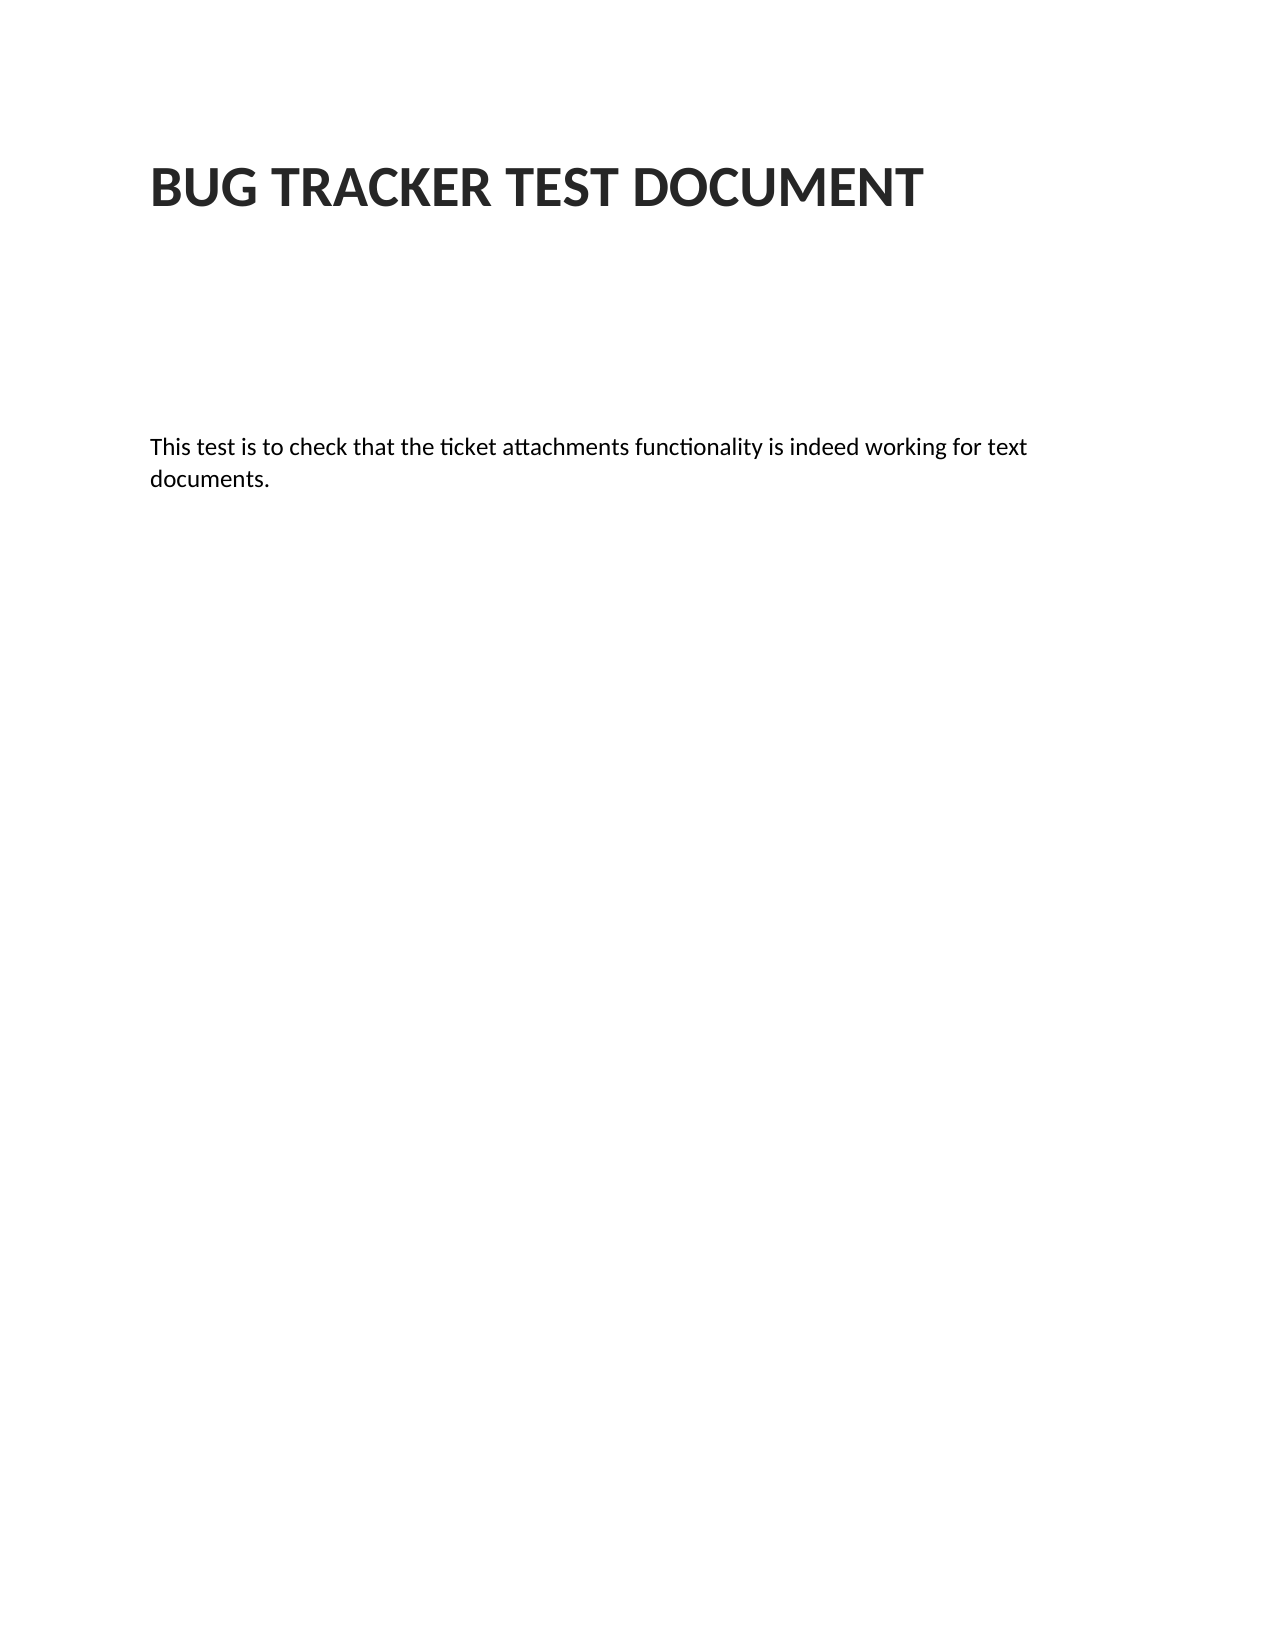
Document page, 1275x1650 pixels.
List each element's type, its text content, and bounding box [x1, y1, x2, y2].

text BUG TRACKER TEST DOCUMENT [150, 150, 1125, 221]
text This test is to check that the ticket attachments functionality is indeed working for text documents. [150, 431, 1125, 494]
